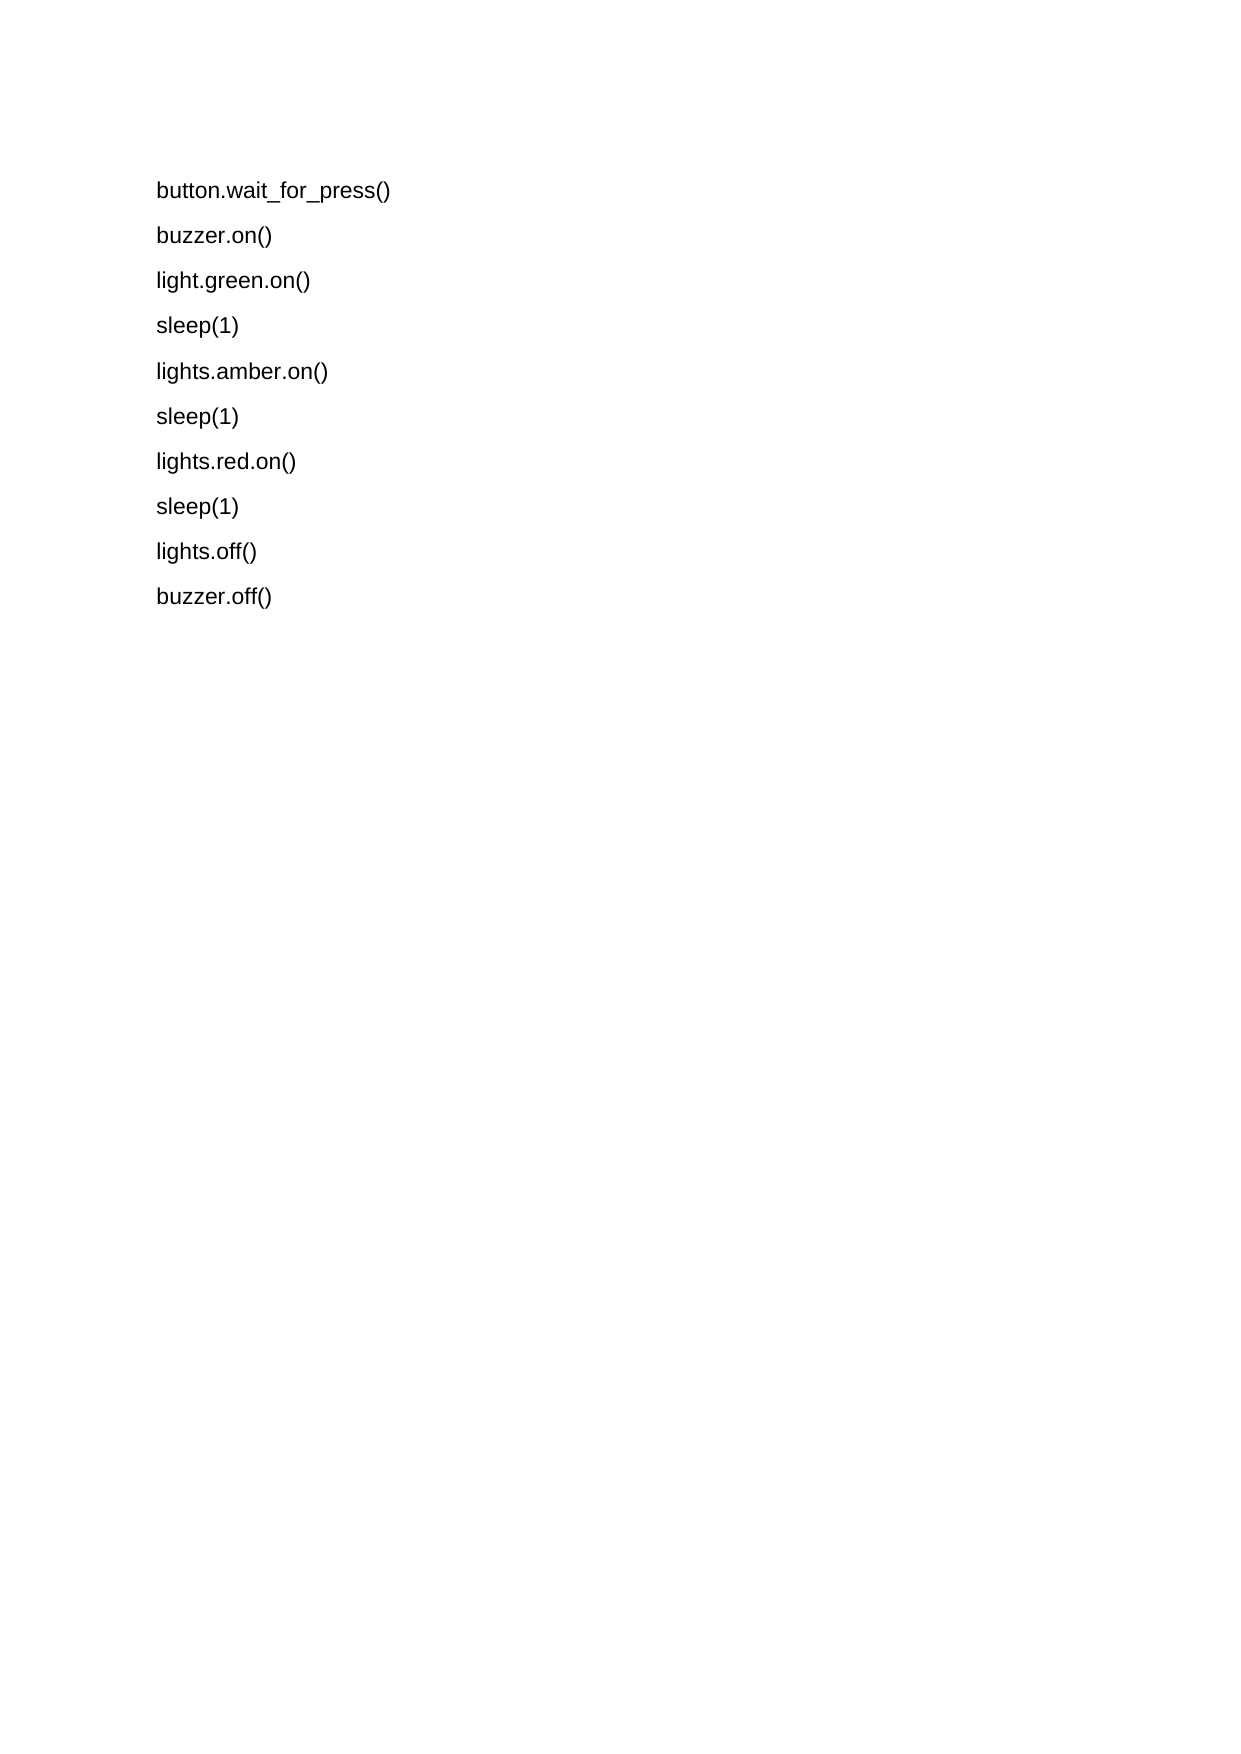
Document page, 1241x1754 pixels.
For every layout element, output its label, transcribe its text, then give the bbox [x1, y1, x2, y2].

list button.wait_for_press() [150, 177, 1090, 203]
list light.green.on() [150, 267, 1090, 294]
list lights.off() [150, 538, 1090, 564]
list sleep(1) [150, 493, 1090, 519]
list sleep(1) [150, 312, 1090, 339]
list lights.amber.on() [150, 358, 1090, 384]
list lights.red.on() [150, 448, 1090, 474]
list sleep(1) [150, 403, 1090, 429]
list buzzer.off() [150, 583, 1090, 609]
list buzzer.on() [150, 222, 1090, 249]
